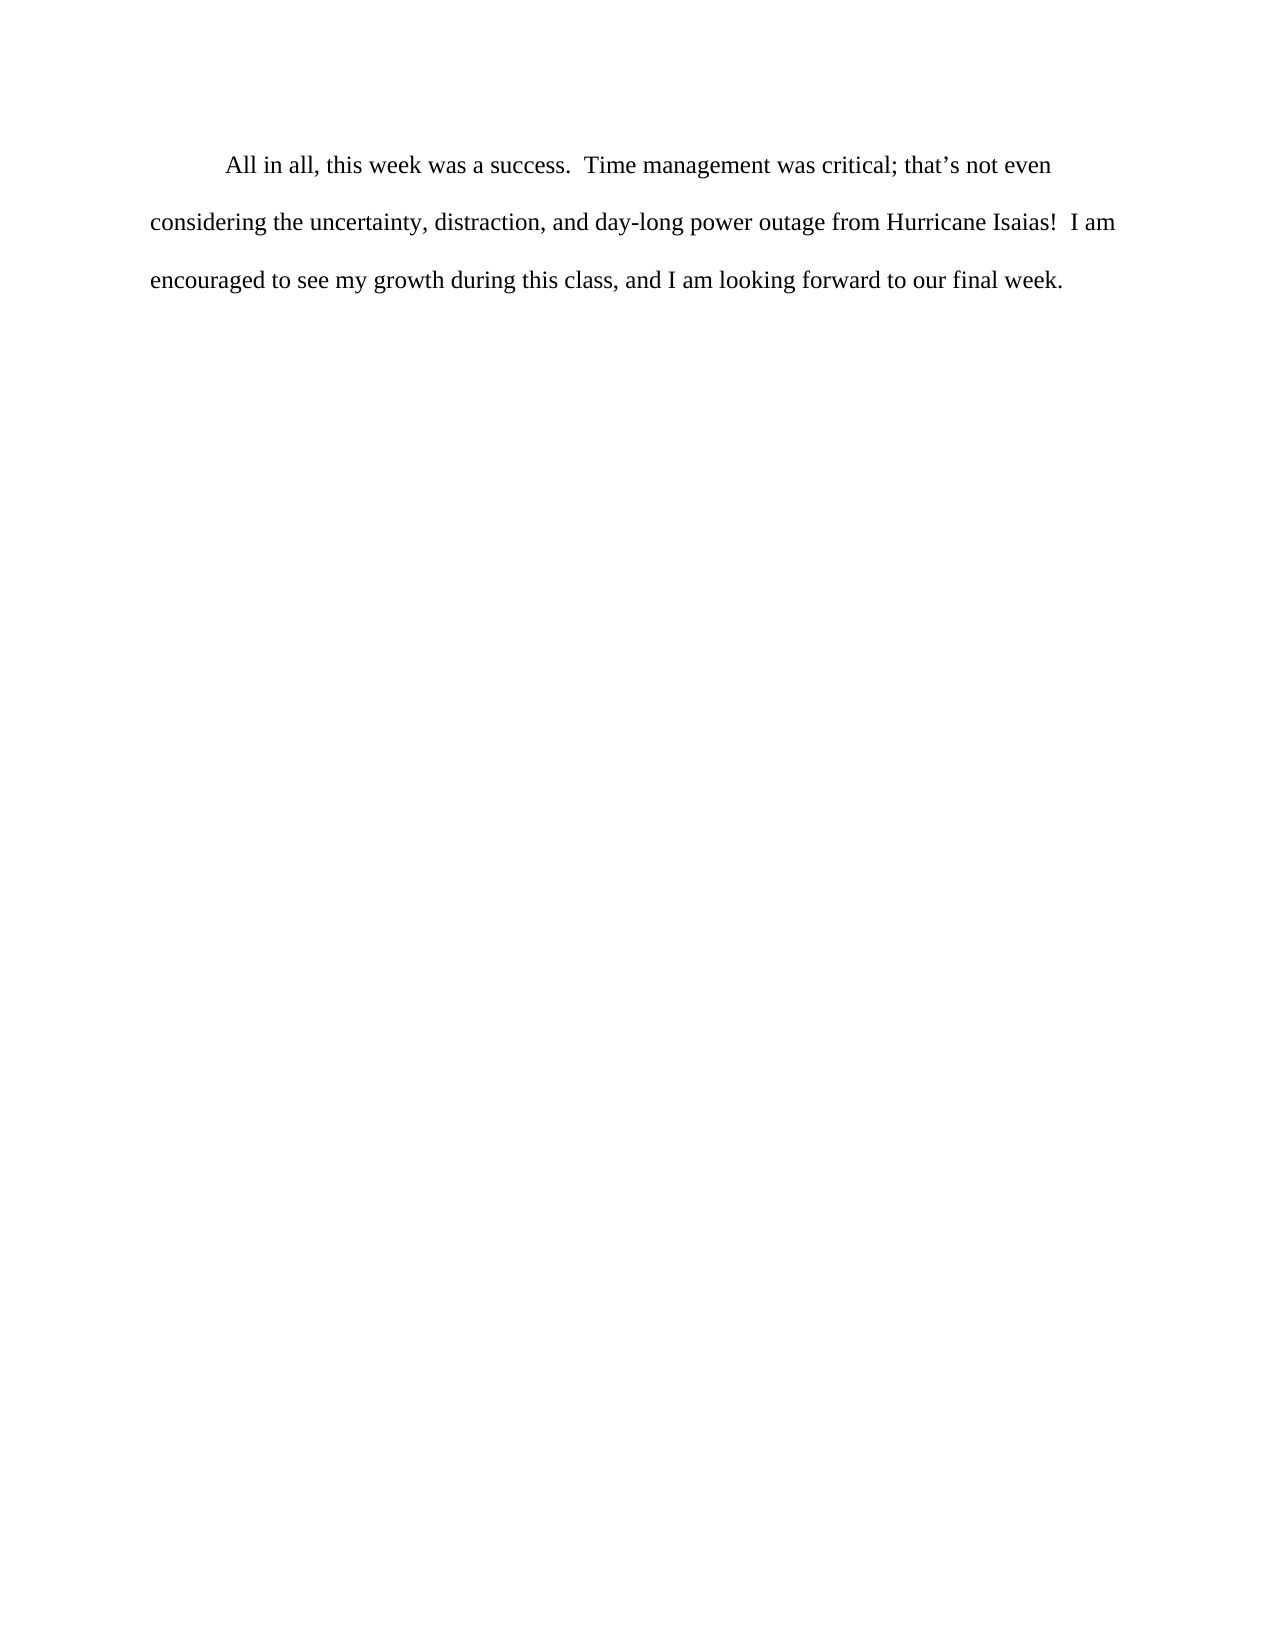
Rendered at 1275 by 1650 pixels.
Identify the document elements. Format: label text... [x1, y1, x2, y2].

text All in all, this week was a success. Time management was critical; that’s not even considering the uncertainty, distraction, and day-long power outage from Hurricane Isaias! I am encouraged to see my growth during this class, and I am looking forward to our final week. [150, 150, 1125, 294]
